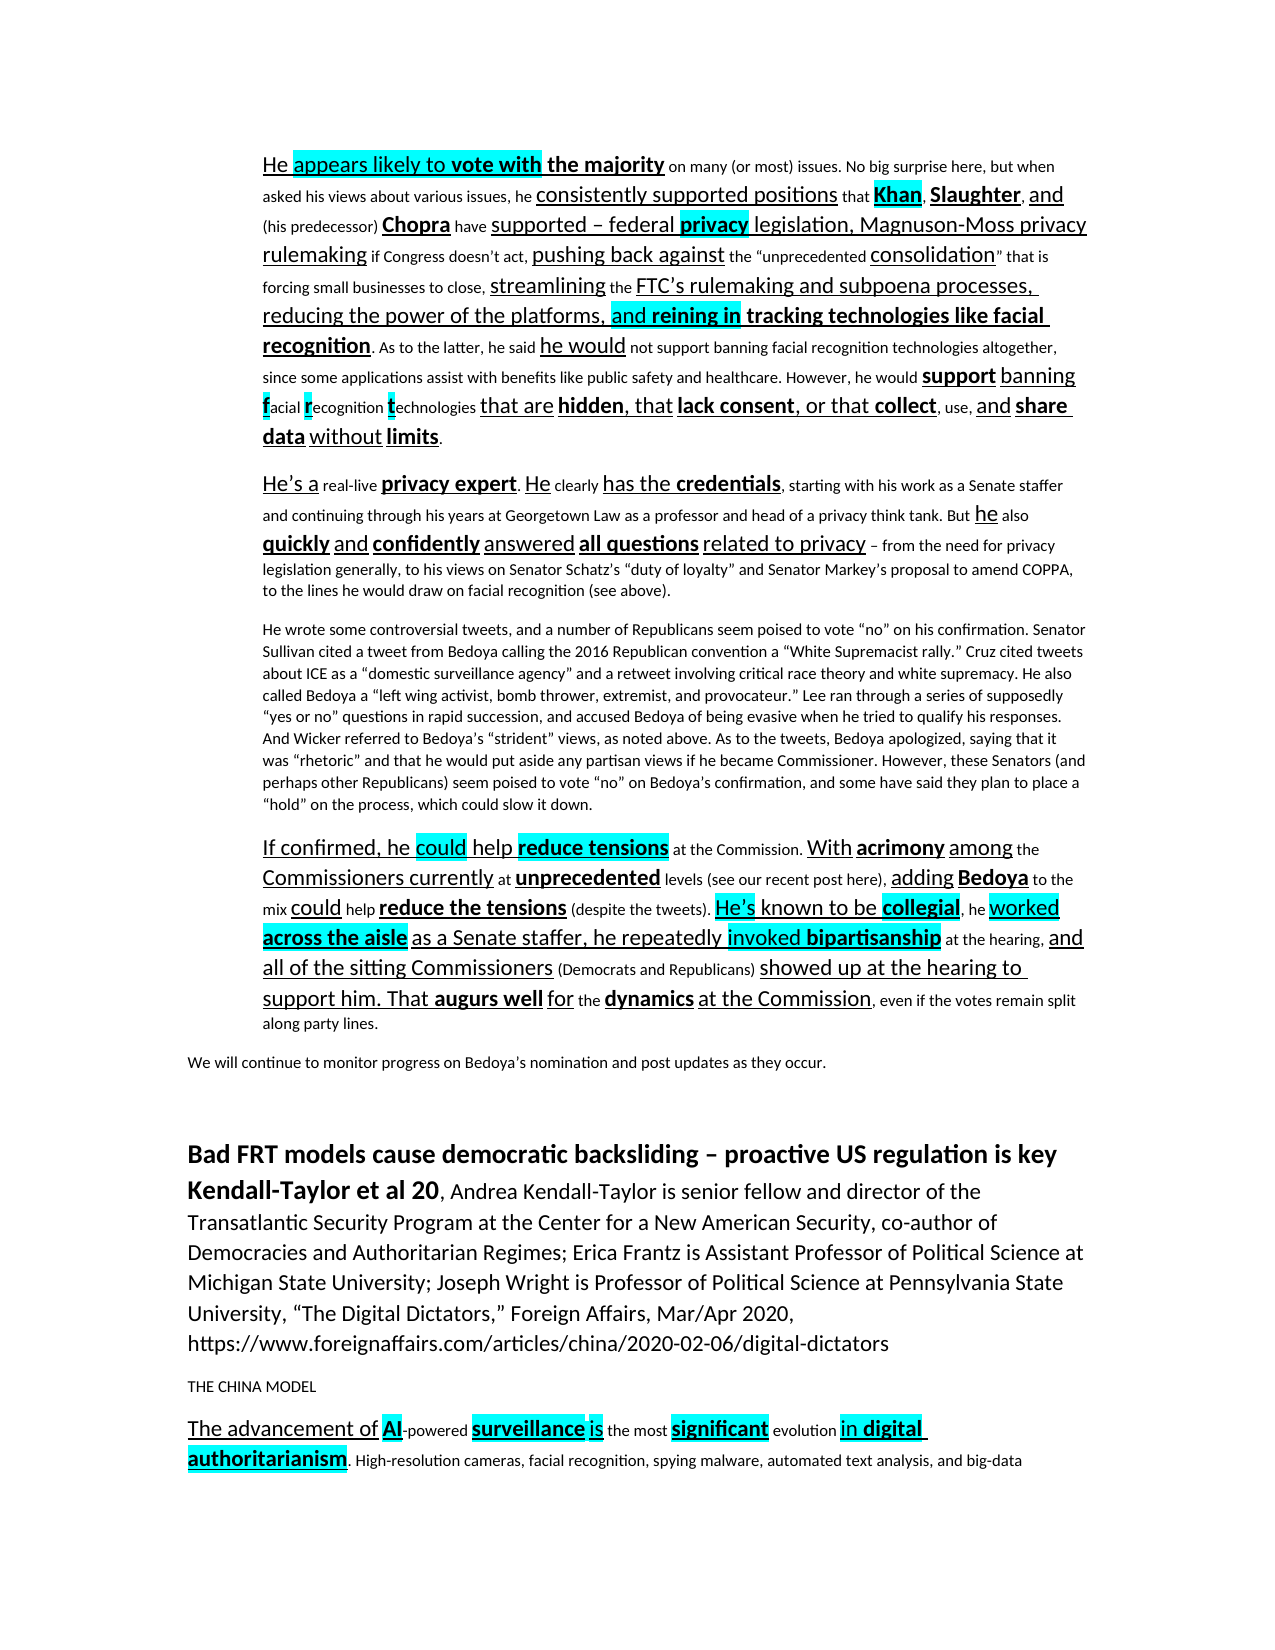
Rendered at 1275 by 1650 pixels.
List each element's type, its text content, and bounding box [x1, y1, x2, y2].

text He wrote some controversial tweets, and a number of Republicans seem poised to vote “no” on his confirmation. Senator Sullivan cited a tweet from Bedoya calling the 2016 Republican convention a “White Supremacist rally.” Cruz cited tweets about ICE as a “domestic surveillance agency” and a retweet involving critical race theory and white supremacy. He also called Bedoya a “left wing activist, bomb thrower, extremist, and provocateur.” Lee ran through a series of supposedly “yes or no” questions in rapid succession, and accused Bedoya of being evasive when he tried to qualify his responses. And Wicker referred to Bedoya’s “strident” views, as noted above. As to the tweets, Bedoya apologized, saying that it was “rhetoric” and that he would put aside any partisan views if he became Commissioner. However, these Senators (and perhaps other Republicans) seem poised to vote “no” on Bedoya’s confirmation, and some have said they plan to place a “hold” on the process, which could slow it down. [262, 619, 1087, 814]
text We will continue to monitor progress on Bedoya’s nomination and post updates as they occur. [187, 1052, 1087, 1072]
text Kendall-Taylor et al 20, Andrea Kendall-Taylor is senior fellow and director of the Transatlantic Security Program at the Center for a New American Security, co-author of Democracies and Authoritarian Regimes; Erica Frantz is Assistant Professor of Political Science at Michigan State University; Joseph Wright is Professor of Political Science at Pennsylvania State University, “The Digital Dictators,” Foreign Affairs, Mar/Apr 2020, https://www.foreignaffairs.com/articles/china/2020-02-06/digital-dictators [187, 1173, 1087, 1357]
text THE CHINA MODEL [187, 1376, 1087, 1396]
text He appears likely to vote with the majority on many (or most) issues. No big surprise here, but when asked his views about various issues, he consistently supported positions that Khan, Slaughter, and (his predecessor) Chopra have supported – federal privacy legislation, Magnuson-Moss privacy rulemaking if Congress doesn’t act, pushing back against the “unprecedented consolidation” that is forcing small businesses to close, streamlining the FTC’s rulemaking and subpoena processes, reducing the power of the platforms, and reining in tracking technologies like facial recognition. As to the latter, he said he would not support banning facial recognition technologies altogether, since some applications assist with benefits like public safety and healthcare. However, he would support banning facial recognition technologies that are hidden, that lack consent, or that collect, use, and share data without limits. [262, 150, 1087, 450]
text If confirmed, he could help reduce tensions at the Commission. With acrimony among the Commissioners currently at unprecedented levels (see our recent post here), adding Bedoya to the mix could help reduce the tensions (despite the tweets). He’s known to be collegial, he worked across the aisle as a Senate staffer, he repeatedly invoked bipartisanship at the hearing, and all of the sitting Commissioners (Democrats and Republicans) showed up at the hearing to support him. That augurs well for the dynamics at the Commission, even if the votes remain split along party lines. [262, 833, 1087, 1034]
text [187, 1414, 1087, 1473]
subtitle Bad FRT models cause democratic backsliding – proactive US regulation is key [187, 1137, 1087, 1170]
text He’s a real-live privacy expert. He clearly has the credentials, starting with his work as a Senate staffer and continuing through his years at Georgetown Law as a professor and head of a privacy think tank. But he also quickly and confidently answered all questions related to privacy – from the need for privacy legislation generally, to his views on Senator Schatz’s “duty of loyalty” and Senator Markey’s proposal to amend COPPA, to the lines he would draw on facial recognition (see above). [262, 469, 1087, 601]
